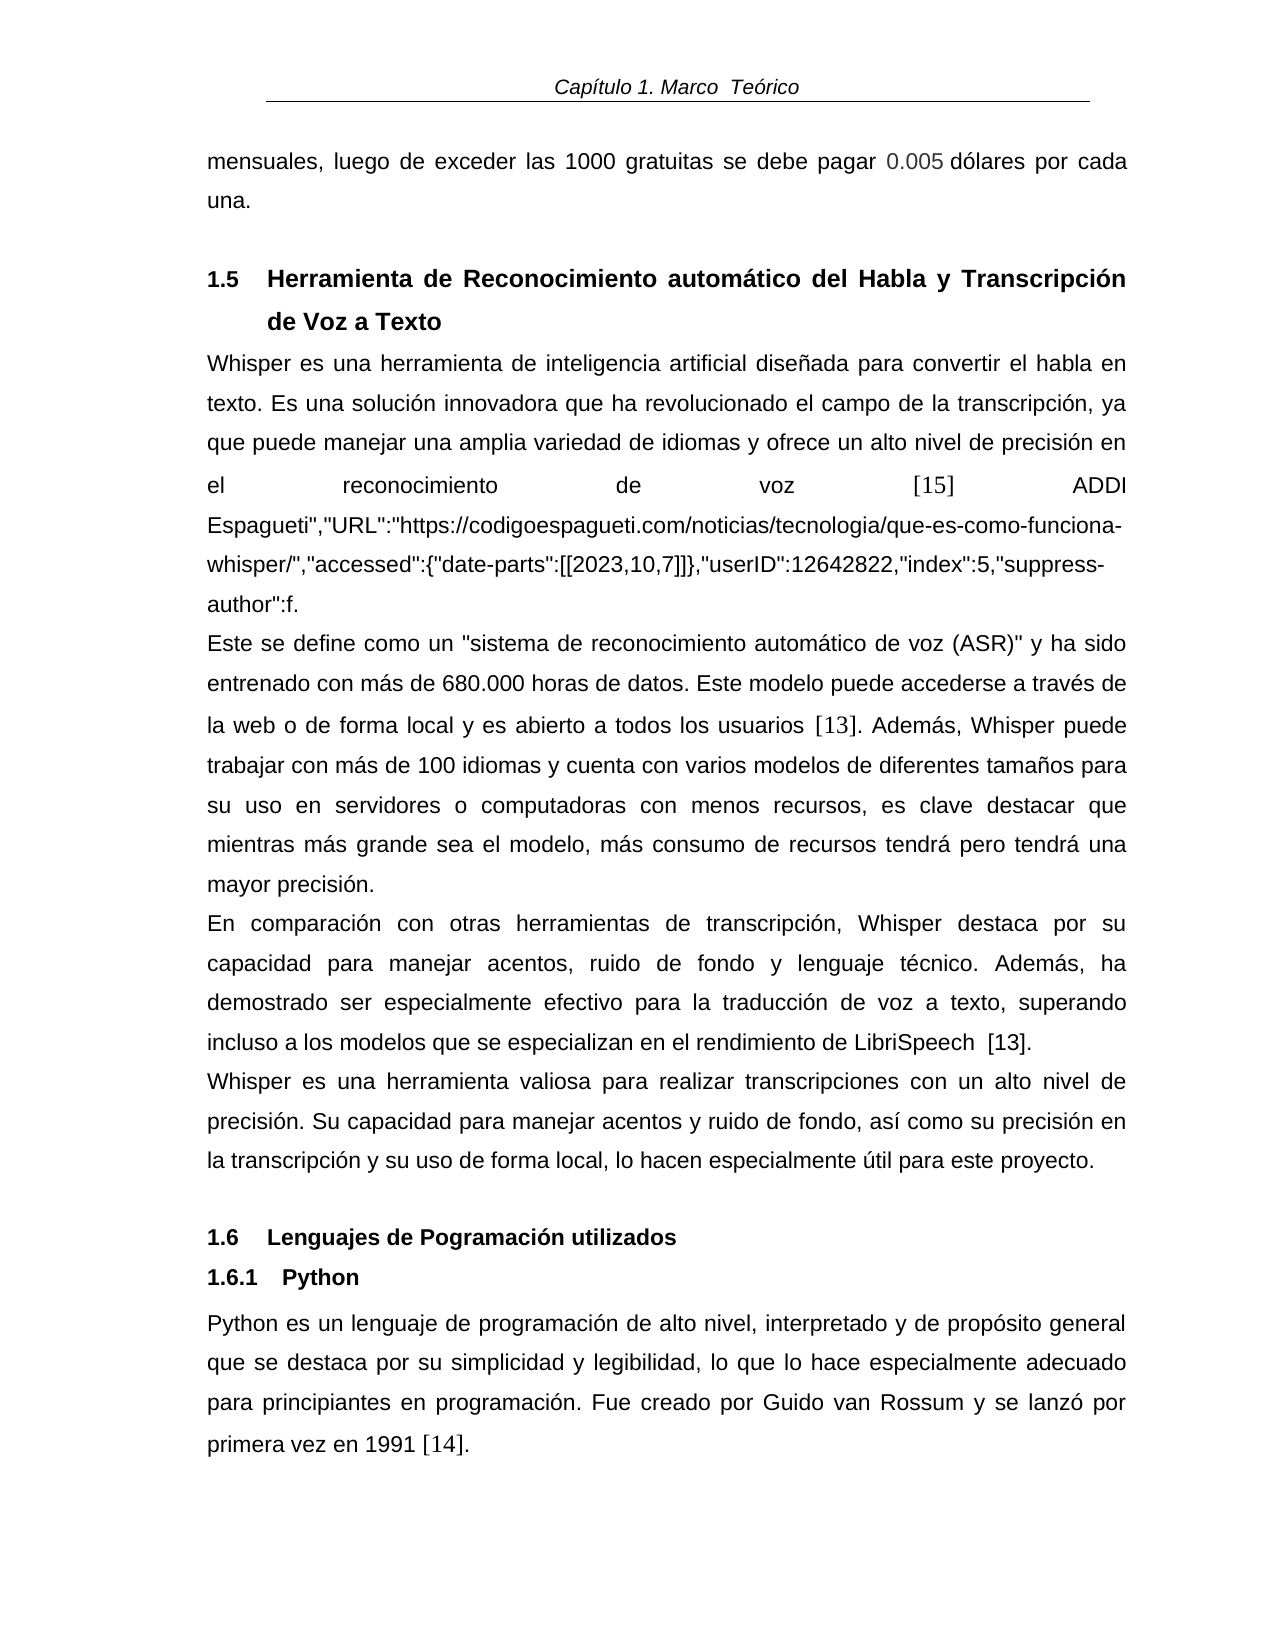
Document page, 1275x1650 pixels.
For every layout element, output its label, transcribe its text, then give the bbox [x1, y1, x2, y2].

subtitle Herramienta de Reconocimiento automático del Habla y Transcripción de Voz a Texto [207, 264, 1127, 336]
text Python es un lenguaje de programación de alto nivel, interpretado y de propósito general que se destaca por su simplicidad y legibilidad, lo que lo hace especialmente adecuado para principiantes en programación. Fue creado por Guido van Rossum y se lanzó por primera vez en 1991 [14]. [207, 1309, 1127, 1458]
text En comparación con otras herramientas de transcripción, Whisper destaca por su capacidad para manejar acentos, ruido de fondo y lenguaje técnico. Además, ha demostrado ser especialmente efectivo para la traducción de voz a texto, superando incluso a los modelos que se especializan en el rendimiento de LibriSpeech [13]. [207, 910, 1127, 1055]
text Whisper es una herramienta valiosa para realizar transcripciones con un alto nivel de precisión. Su capacidad para manejar acentos y ruido de fondo, así como su precisión en la transcripción y su uso de forma local, lo hacen especialmente útil para este proyecto. [207, 1068, 1127, 1174]
text Whisper es una herramienta de inteligencia artificial diseñada para convertir el habla en texto. Es una solución innovadora que ha revolucionado el campo de la transcripción, ya que puede manejar una amplia variedad de idiomas y ofrece un alto nivel de precisión en el reconocimiento de voz [15]. [207, 350, 1127, 617]
subtitle Lenguajes de Pogramación utilizados [207, 1224, 1127, 1251]
subtitle Python [207, 1264, 1127, 1290]
text Este se define como un "sistema de reconocimiento automático de voz (ASR)" y ha sido entrenado con más de 680.000 horas de datos. Este modelo puede accederse a través de la web o de forma local y es abierto a todos los usuarios [13]. Además, Whisper puede trabajar con más de 100 idiomas y cuenta con varios modelos de diferentes tamaños para su uso en servidores o computadoras con menos recursos, es clave destacar que mientras más grande sea el modelo, más consumo de recursos tendrá pero tendrá una mayor precisión. [207, 630, 1127, 897]
